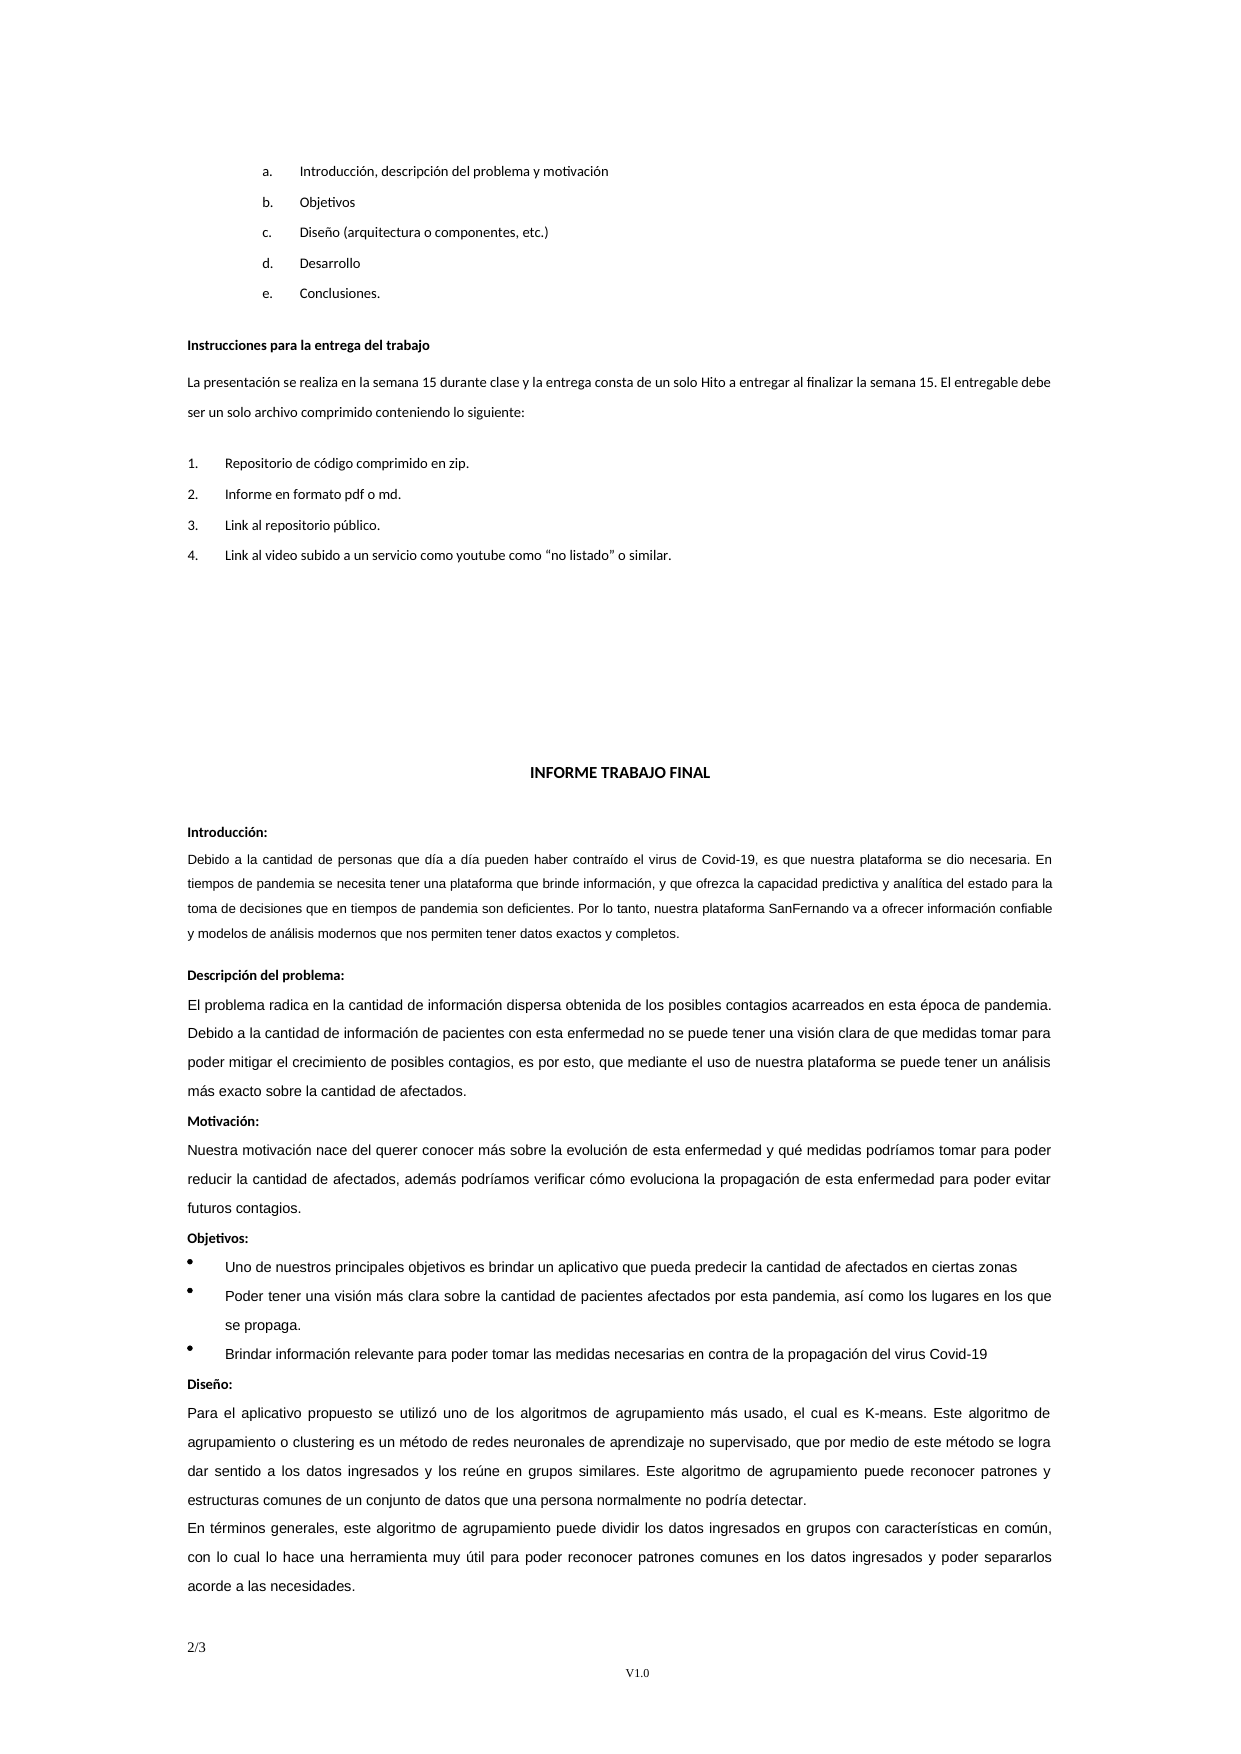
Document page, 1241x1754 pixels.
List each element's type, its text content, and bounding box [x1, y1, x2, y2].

subtitle INFORME TRABAJO FINAL [187, 747, 1053, 783]
text La presentación se realiza en la semana 15 durante clase y la entrega consta de un solo Hito a entregar al finalizar la semana 15. El entregable debe ser un solo archivo comprimido conteniendo lo siguiente: [187, 360, 1053, 421]
text Descripción del problema: [187, 954, 1053, 984]
list Informe en formato pdf o md. [187, 473, 1053, 503]
list Repositorio de código comprimido en zip. [187, 442, 1053, 473]
text En términos generales, este algoritmo de agrupamiento puede dividir los datos ingresados en grupos con características en común, con lo cual lo hace una herramienta muy útil para poder reconocer patrones comunes en los datos ingresados y poder separarlos acorde a las necesidades. [187, 1508, 1053, 1594]
list Diseño (arquitectura o componentes, etc.) [262, 211, 1053, 242]
text El problema radica en la cantidad de información dispersa obtenida de los posibles contagios acarreados en esta época de pandemia. Debido a la cantidad de información de pacientes con esta enfermedad no se puede tener una visión clara de que medidas tomar para poder mitigar el crecimiento de posibles contagios, es por esto, que mediante el uso de nuestra plataforma se puede tener un análisis más exacto sobre la cantidad de afectados. [187, 984, 1053, 1099]
text Introducción: [187, 810, 1053, 841]
list Introducción, descripción del problema y motivación [262, 150, 1053, 181]
list Link al video subido a un servicio como youtube como “no listado” o similar. [187, 534, 1053, 564]
list Link al repositorio público. [187, 503, 1053, 534]
text Diseño: [187, 1363, 1053, 1393]
list Uno de nuestros principales objetivos es brindar un aplicativo que pueda predecir la cantidad de afectados en ciertas zonas [187, 1247, 1053, 1276]
list Poder tener una visión más clara sobre la cantidad de pacientes afectados por esta pandemia, así como los lugares en los que se propaga. [187, 1276, 1053, 1334]
list Desarrollo [262, 242, 1053, 272]
text Nuestra motivación nace del querer conocer más sobre la evolución de esta enfermedad y qué medidas podríamos tomar para poder reducir la cantidad de afectados, además podríamos verificar cómo evoluciona la propagación de esta enfermedad para poder evitar futuros contagios. [187, 1130, 1053, 1216]
list Conclusiones. [262, 272, 1053, 303]
subtitle Instrucciones para la entrega del trabajo [187, 323, 1053, 354]
text Debido a la cantidad de personas que día a día pueden haber contraído el virus de Covid-19, es que nuestra plataforma se dio necesaria. En tiempos de pandemia se necesita tener una plataforma que brinde información, y que ofrezca la capacidad predictiva y analítica del estado para la toma de decisiones que en tiempos de pandemia son deficientes. Por lo tanto, nuestra plataforma SanFernando va a ofrecer información confiable y modelos de análisis modernos que nos permiten tener datos exactos y completos. [187, 841, 1053, 941]
text Motivación: [187, 1099, 1053, 1130]
text Para el aplicativo propuesto se utilizó uno de los algoritmos de agrupamiento más usado, el cual es K-means. Este algoritmo de agrupamiento o clustering es un método de redes neuronales de aprendizaje no supervisado, que por medio de este método se logra dar sentido a los datos ingresados y los reúne en grupos similares. Este algoritmo de agrupamiento puede reconocer patrones y estructuras comunes de un conjunto de datos que una persona normalmente no podría detectar. [187, 1393, 1053, 1508]
text Objetivos: [187, 1217, 1053, 1247]
list Objetivos [262, 181, 1053, 211]
list Brindar información relevante para poder tomar las medidas necesarias en contra de la propagación del virus Covid-19 [187, 1334, 1053, 1362]
